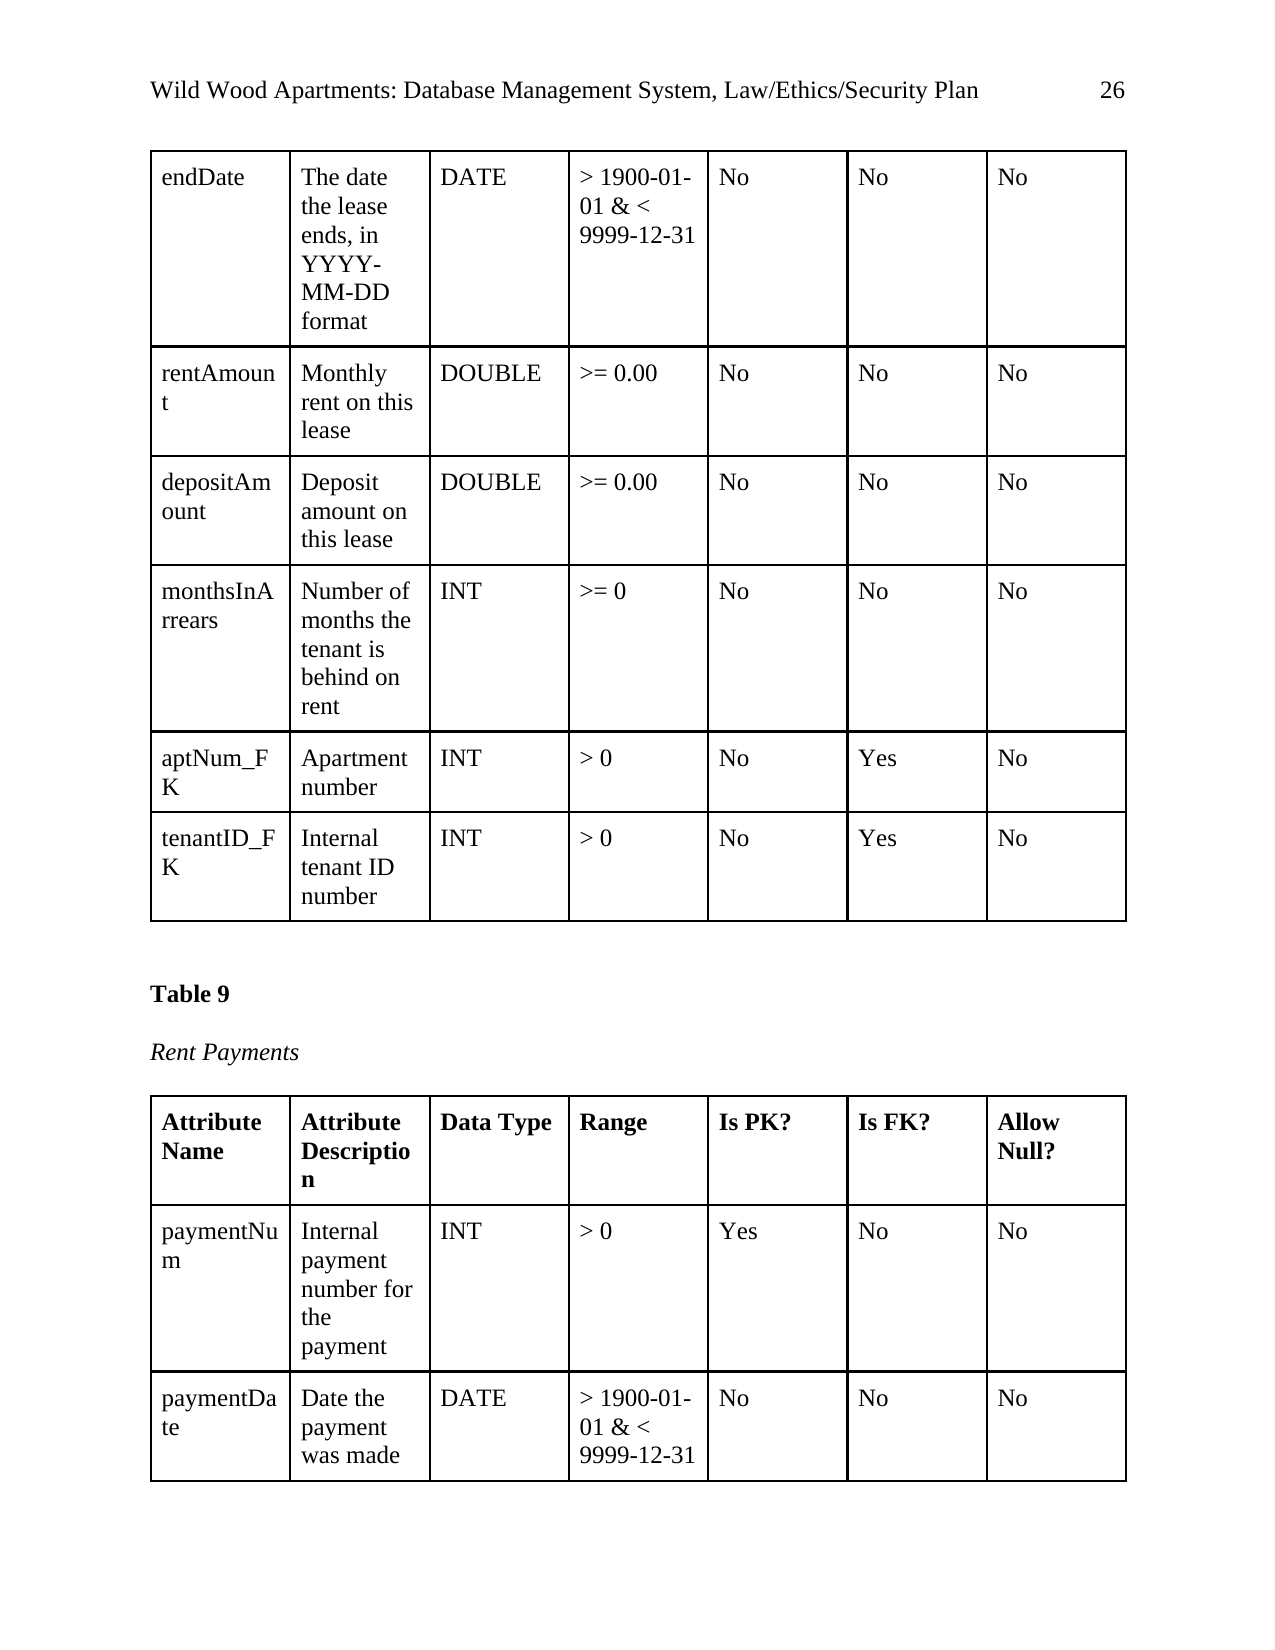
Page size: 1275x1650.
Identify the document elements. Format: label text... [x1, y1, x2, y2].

table_cell depositAmount [152, 457, 289, 564]
table_cell INT [431, 1206, 568, 1370]
table_cell monthsInArrears [152, 566, 289, 730]
table_cell No [849, 1373, 986, 1479]
table_cell Yes [849, 813, 986, 920]
table_cell No [988, 152, 1125, 345]
table_header Is FK? [849, 1097, 986, 1204]
table_cell INT [431, 566, 568, 730]
table_cell Internal tenant ID number [291, 813, 429, 920]
table_cell No [988, 348, 1125, 454]
table_cell >= 0.00 [570, 348, 707, 454]
table_cell paymentNum [152, 1206, 289, 1370]
table_cell No [849, 348, 986, 454]
table_cell DOUBLE [431, 457, 568, 564]
table_cell Date the payment was made [291, 1373, 429, 1479]
table_cell No [849, 566, 986, 730]
table_cell >= 0.00 [570, 457, 707, 564]
table_cell tenantID_FK [152, 813, 289, 920]
table_header Allow Null? [988, 1097, 1125, 1204]
table_cell endDate [152, 152, 289, 345]
table_cell DATE [431, 152, 568, 345]
table_cell DOUBLE [431, 348, 568, 454]
table_header Range [570, 1097, 707, 1204]
table_header Is PK? [709, 1097, 846, 1204]
table_cell > 1900-01-01 & < 9999-12-31 [570, 1373, 707, 1479]
table_cell No [988, 566, 1125, 730]
table_cell rentAmount [152, 348, 289, 454]
table_cell No [709, 348, 846, 454]
table_cell No [709, 457, 846, 564]
table_cell > 0 [570, 813, 707, 920]
table_cell No [709, 566, 846, 730]
table_header Attribute Name [152, 1097, 289, 1204]
table_cell No [709, 733, 846, 811]
table_cell >= 0 [570, 566, 707, 730]
table_cell No [988, 457, 1125, 564]
table_cell No [988, 733, 1125, 811]
table_cell No [849, 1206, 986, 1370]
table_cell Monthly rent on this lease [291, 348, 429, 454]
table_header Attribute Description [291, 1097, 429, 1204]
table_cell Number of months the tenant is behind on rent [291, 566, 429, 730]
table_cell aptNum_FK [152, 733, 289, 811]
table_cell Internal payment number for the payment [291, 1206, 429, 1370]
table_cell No [709, 813, 846, 920]
table_cell > 0 [570, 1206, 707, 1370]
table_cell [570, 152, 707, 345]
table_cell INT [431, 813, 568, 920]
table_cell The date the lease ends, in YYYY-MM-DD format [291, 152, 429, 345]
table_cell No [988, 1373, 1125, 1479]
table_cell paymentDate [152, 1373, 289, 1479]
table_cell Yes [849, 733, 986, 811]
text Table 9 [150, 979, 1125, 1008]
table_cell No [709, 1373, 846, 1479]
table_cell > 0 [570, 733, 707, 811]
table_header Data Type [431, 1097, 568, 1204]
table_cell Apartment number [291, 733, 429, 811]
table_cell No [849, 152, 986, 345]
table_cell No [988, 1206, 1125, 1370]
table_cell Yes [709, 1206, 846, 1370]
table_cell No [988, 813, 1125, 920]
table_cell No [849, 457, 986, 564]
table_cell INT [431, 733, 568, 811]
table_cell DATE [431, 1373, 568, 1479]
table_cell Deposit amount on this lease [291, 457, 429, 564]
text Rent Payments [150, 1037, 1125, 1066]
table_cell No [709, 152, 846, 345]
